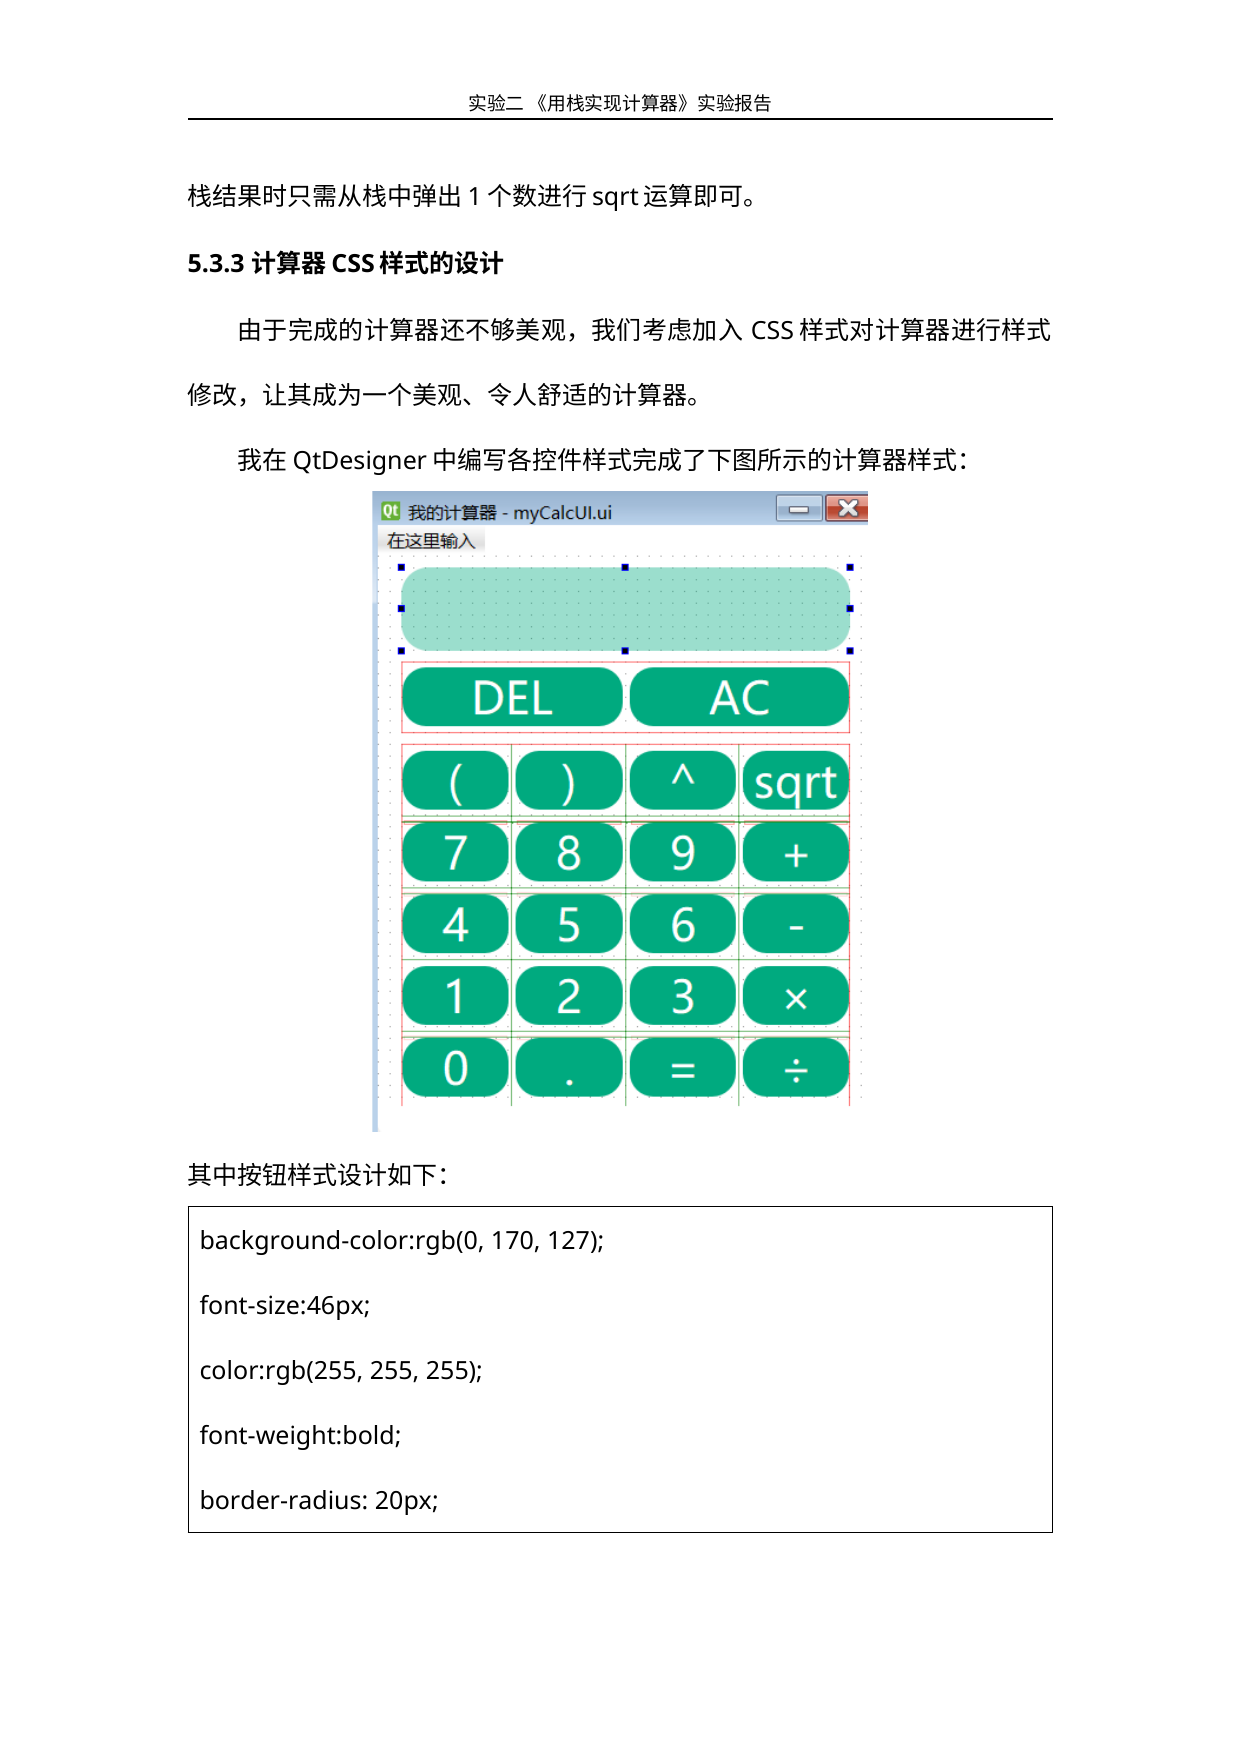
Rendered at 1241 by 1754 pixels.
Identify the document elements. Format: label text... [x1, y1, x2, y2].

text 5.3.3 计算器CSS样式的设计 [187, 229, 1053, 294]
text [187, 162, 1053, 227]
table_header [189, 1207, 1052, 1532]
picture [372, 491, 868, 1132]
text 由于完成的计算器还不够美观，我们考虑加入CSS样式对计算器进行样式修改，让其成为一个美观、令人舒适的计算器。 [187, 296, 1053, 426]
text 我在QtDesigner中编写各控件样式完成了下图所示的计算器样式： [187, 426, 1053, 491]
text 其中按钮样式设计如下： [187, 1141, 1053, 1206]
